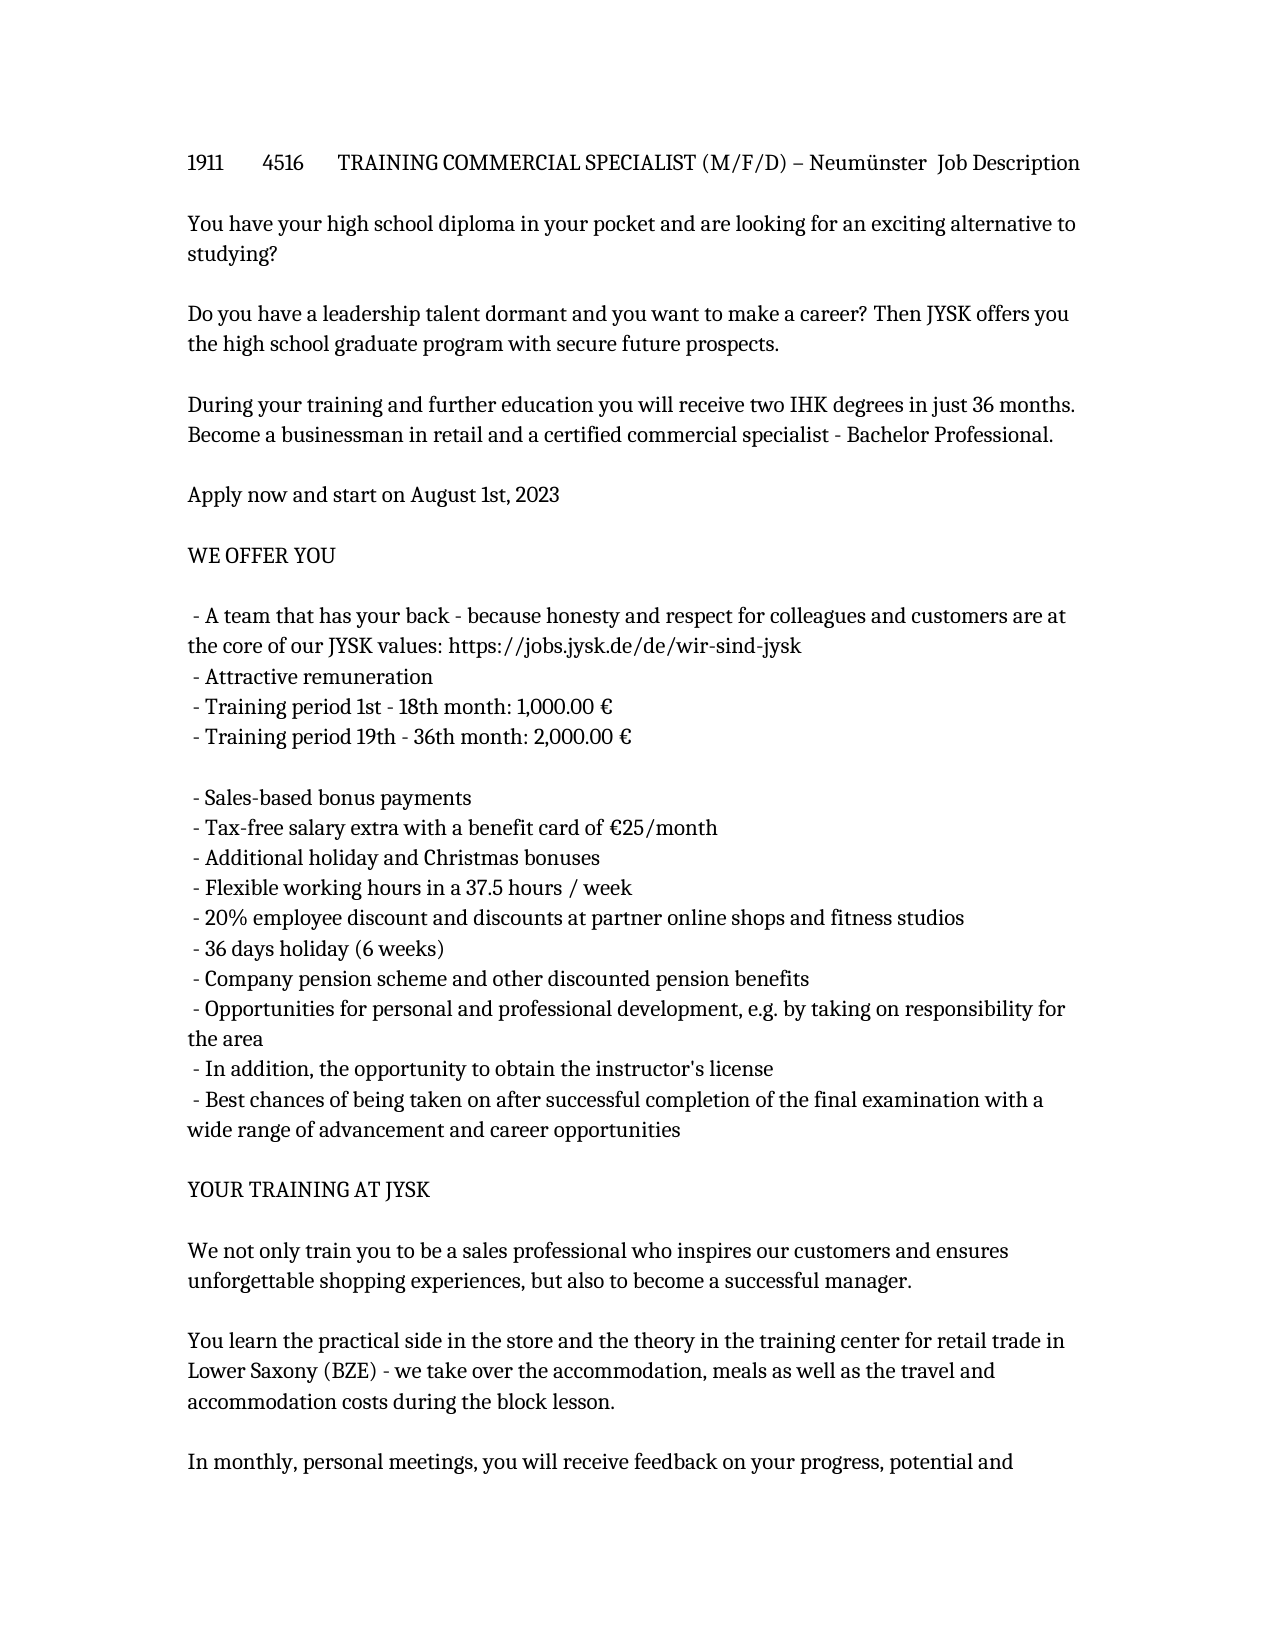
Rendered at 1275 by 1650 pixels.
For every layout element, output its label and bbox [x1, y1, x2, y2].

text [187, 150, 1087, 1475]
